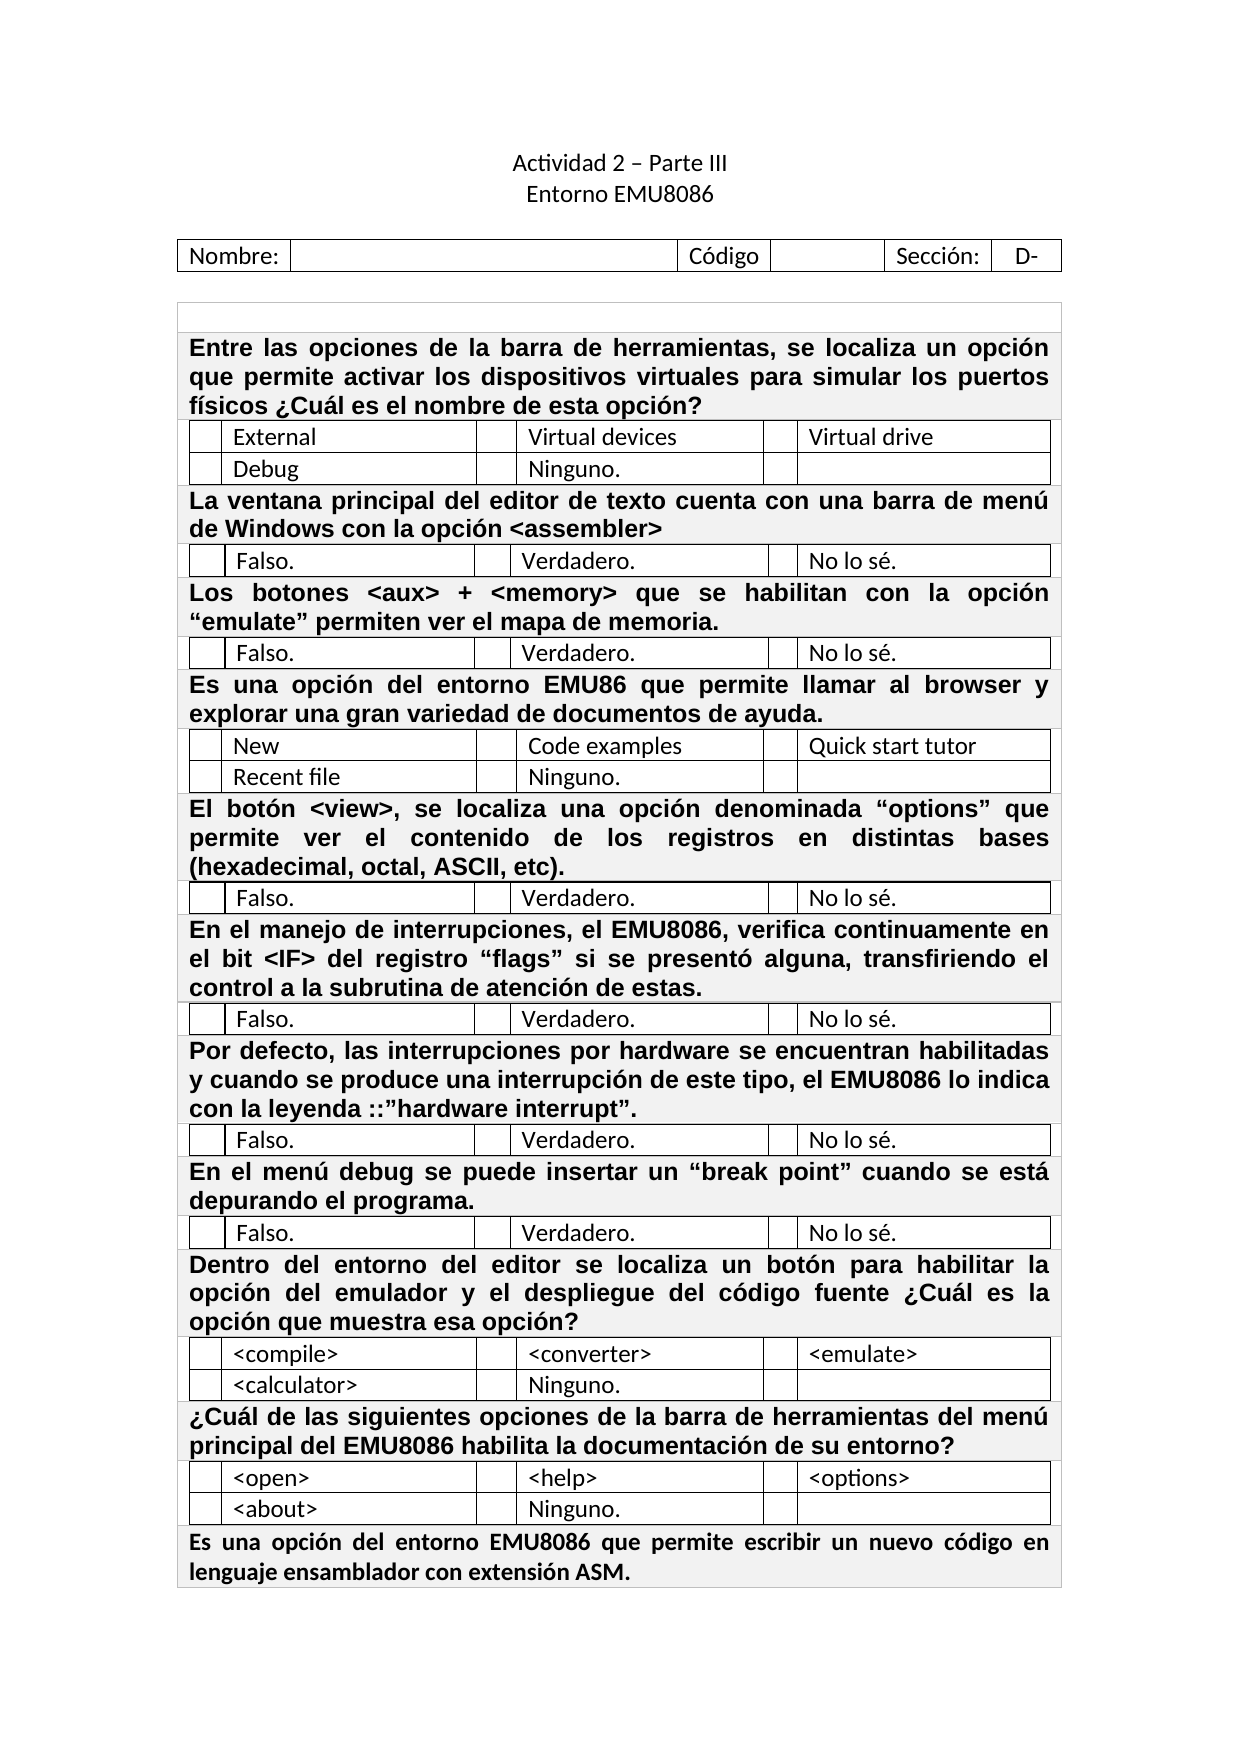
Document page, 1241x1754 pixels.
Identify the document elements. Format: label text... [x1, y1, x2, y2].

table_cell [798, 1338, 1050, 1369]
table_cell [764, 421, 797, 452]
table_cell [178, 420, 189, 485]
table_cell [1051, 1003, 1061, 1035]
table_cell [511, 883, 768, 913]
table_header [771, 240, 884, 271]
table_cell [178, 1461, 189, 1525]
table_cell [511, 1125, 768, 1155]
table_cell [475, 1125, 510, 1155]
table_cell [798, 1125, 1050, 1155]
table_cell [511, 1217, 768, 1248]
table_cell [178, 729, 189, 793]
table_cell [511, 545, 768, 576]
table_cell [517, 1462, 763, 1492]
table_cell [178, 1337, 189, 1401]
table_cell [769, 638, 797, 668]
table_cell [517, 761, 763, 792]
table_cell [190, 453, 221, 484]
table_cell [517, 1370, 763, 1400]
table_cell Entre las opciones de la barra de herramientas, se localiza un opción que permite activar los dispositivos virtuales para simular los puertos físicos ¿Cuál es el nombre de esta opción? [178, 333, 1061, 419]
table_cell [190, 1493, 221, 1524]
table_cell [511, 1004, 768, 1034]
table_cell [764, 1370, 797, 1400]
table_cell [798, 1462, 1050, 1492]
table_cell [1051, 1461, 1061, 1525]
table_cell Dentro del entorno del editor se localiza un botón para habilitar la opción del emulador y el despliegue del código fuente ¿Cuál es la opción que muestra esa opción? [178, 1250, 1061, 1336]
table_cell Es una opción del entorno EMU8086 que permite escribir un nuevo código en lenguaje ensamblador con extensión ASM. [178, 1526, 1061, 1587]
table_cell [222, 761, 476, 792]
table_cell [764, 1462, 797, 1492]
table_cell [190, 638, 224, 668]
table_cell [798, 883, 1050, 913]
table_cell [798, 761, 1050, 792]
table_cell [517, 730, 763, 760]
table_cell Los botones <aux> + <memory> que se habilitan con la opción “emulate” permiten ver el mapa de memoria. [178, 578, 1061, 636]
table_cell [190, 1125, 224, 1155]
table_cell [477, 453, 516, 484]
table_cell [190, 1004, 224, 1034]
text Entorno EMU8086 [177, 178, 1063, 209]
table_cell [178, 637, 189, 669]
table_cell [477, 1370, 516, 1400]
table_cell [1051, 1337, 1061, 1401]
table_cell [178, 881, 189, 914]
table_cell [226, 1004, 474, 1034]
table_cell [764, 453, 797, 484]
table_cell [178, 544, 189, 577]
table_cell [190, 1338, 221, 1369]
table_cell [226, 1217, 474, 1248]
table_header [291, 240, 677, 271]
table_cell [226, 883, 474, 913]
table_cell [222, 1370, 476, 1400]
table_cell [1051, 1216, 1061, 1248]
table_cell [190, 1462, 221, 1492]
table_cell En el manejo de interrupciones, el EMU8086, verifica continuamente en el bit <IF> del registro “flags” si se presentó alguna, transfiriendo el control a la subrutina de atención de estas. [178, 915, 1061, 1001]
table_cell [798, 545, 1050, 576]
table_cell [190, 1370, 221, 1400]
table_cell [222, 421, 476, 452]
table_cell [222, 453, 476, 484]
table_cell [222, 1338, 476, 1369]
table_header Nombre: [178, 240, 290, 271]
table_cell ¿Cuál de las siguientes opciones de la barra de herramientas del menú principal del EMU8086 habilita la documentación de su entorno? [178, 1402, 1061, 1460]
table_cell La ventana principal del editor de texto cuenta con una barra de menú de Windows con la opción <assembler> [178, 486, 1061, 543]
table_cell [511, 638, 768, 668]
text Actividad 2 – Parte III [177, 148, 1063, 178]
table_cell [475, 545, 510, 576]
table_cell [1051, 729, 1061, 793]
table_cell [1051, 544, 1061, 577]
table_cell [798, 638, 1050, 668]
table_cell [517, 1493, 763, 1524]
table_cell [798, 1004, 1050, 1034]
table_cell [764, 1493, 797, 1524]
table_cell [517, 421, 763, 452]
table_cell [222, 1462, 476, 1492]
table_header [178, 303, 1061, 332]
table_cell Es una opción del entorno EMU86 que permite llamar al browser y explorar una gran variedad de documentos de ayuda. [178, 670, 1061, 728]
table_header Sección: [885, 240, 991, 271]
table_cell [226, 1125, 474, 1155]
table_cell [178, 1216, 189, 1248]
table_cell [475, 1004, 510, 1034]
table_header D- [992, 240, 1061, 271]
table_cell [769, 545, 797, 576]
table_cell [477, 1493, 516, 1524]
table_cell [226, 638, 474, 668]
table_cell [798, 453, 1050, 484]
table_cell [222, 1493, 476, 1524]
table_cell [1051, 637, 1061, 669]
table_cell [477, 1462, 516, 1492]
table_cell [178, 1003, 189, 1035]
table_cell [764, 761, 797, 792]
table_cell [477, 730, 516, 760]
table_cell [769, 1125, 797, 1155]
table_header Código [678, 240, 770, 271]
table_cell [764, 730, 797, 760]
table_cell [798, 1217, 1050, 1248]
table_cell [517, 453, 763, 484]
table_cell [190, 761, 221, 792]
table_cell [190, 421, 221, 452]
table_cell [190, 1217, 224, 1248]
table_cell [798, 1493, 1050, 1524]
table_cell [769, 1004, 797, 1034]
table_cell [190, 730, 221, 760]
table_cell [1051, 1124, 1061, 1156]
table_cell El botón <view>, se localiza una opción denominada “options” que permite ver el contenido de los registros en distintas bases (hexadecimal, octal, ASCII, etc). [178, 794, 1061, 880]
table_cell En el menú debug se puede insertar un “break point” cuando se está depurando el programa. [178, 1157, 1061, 1215]
table_cell [475, 883, 510, 913]
table_cell [477, 761, 516, 792]
table_cell [190, 883, 224, 913]
table_cell [475, 1217, 510, 1248]
table_cell [477, 421, 516, 452]
table_cell Por defecto, las interrupciones por hardware se encuentran habilitadas y cuando se produce una interrupción de este tipo, el EMU8086 lo indica con la leyenda ::”hardware interrupt”. [178, 1036, 1061, 1122]
table_cell [190, 545, 224, 576]
table_cell [178, 1124, 189, 1156]
table_cell [764, 1338, 797, 1369]
table_cell [477, 1338, 516, 1369]
table_cell [222, 730, 476, 760]
table_cell [798, 421, 1050, 452]
table_cell [1051, 881, 1061, 914]
table_cell [1051, 420, 1061, 485]
table_cell [517, 1338, 763, 1369]
table_cell [226, 545, 474, 576]
table_cell [798, 730, 1050, 760]
table_cell [475, 638, 510, 668]
table_cell [769, 1217, 797, 1248]
table_cell [769, 883, 797, 913]
table_cell [798, 1370, 1050, 1400]
